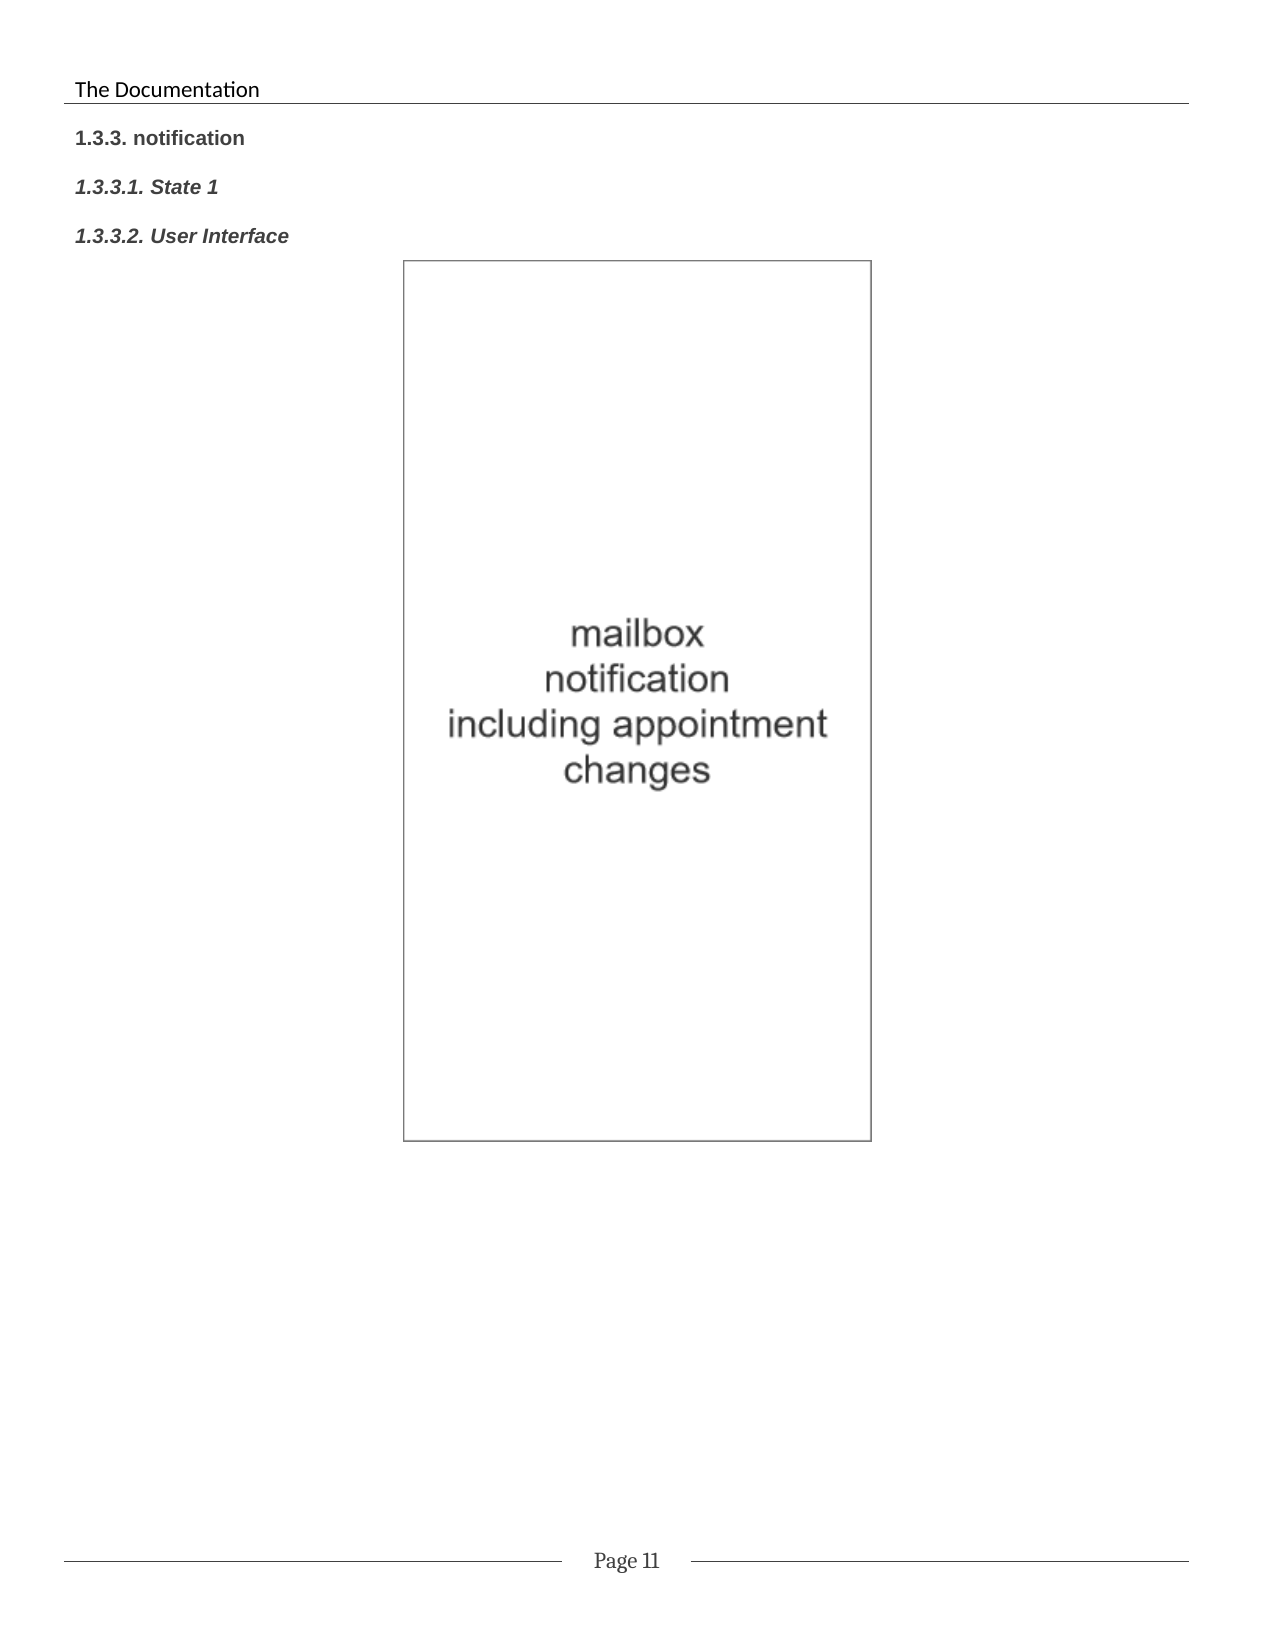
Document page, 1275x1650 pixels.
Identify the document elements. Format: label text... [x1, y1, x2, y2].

subtitle notification [75, 126, 1200, 150]
subtitle User Interface [75, 224, 1200, 248]
subtitle State 1 [75, 175, 1200, 199]
picture [403, 260, 872, 1142]
